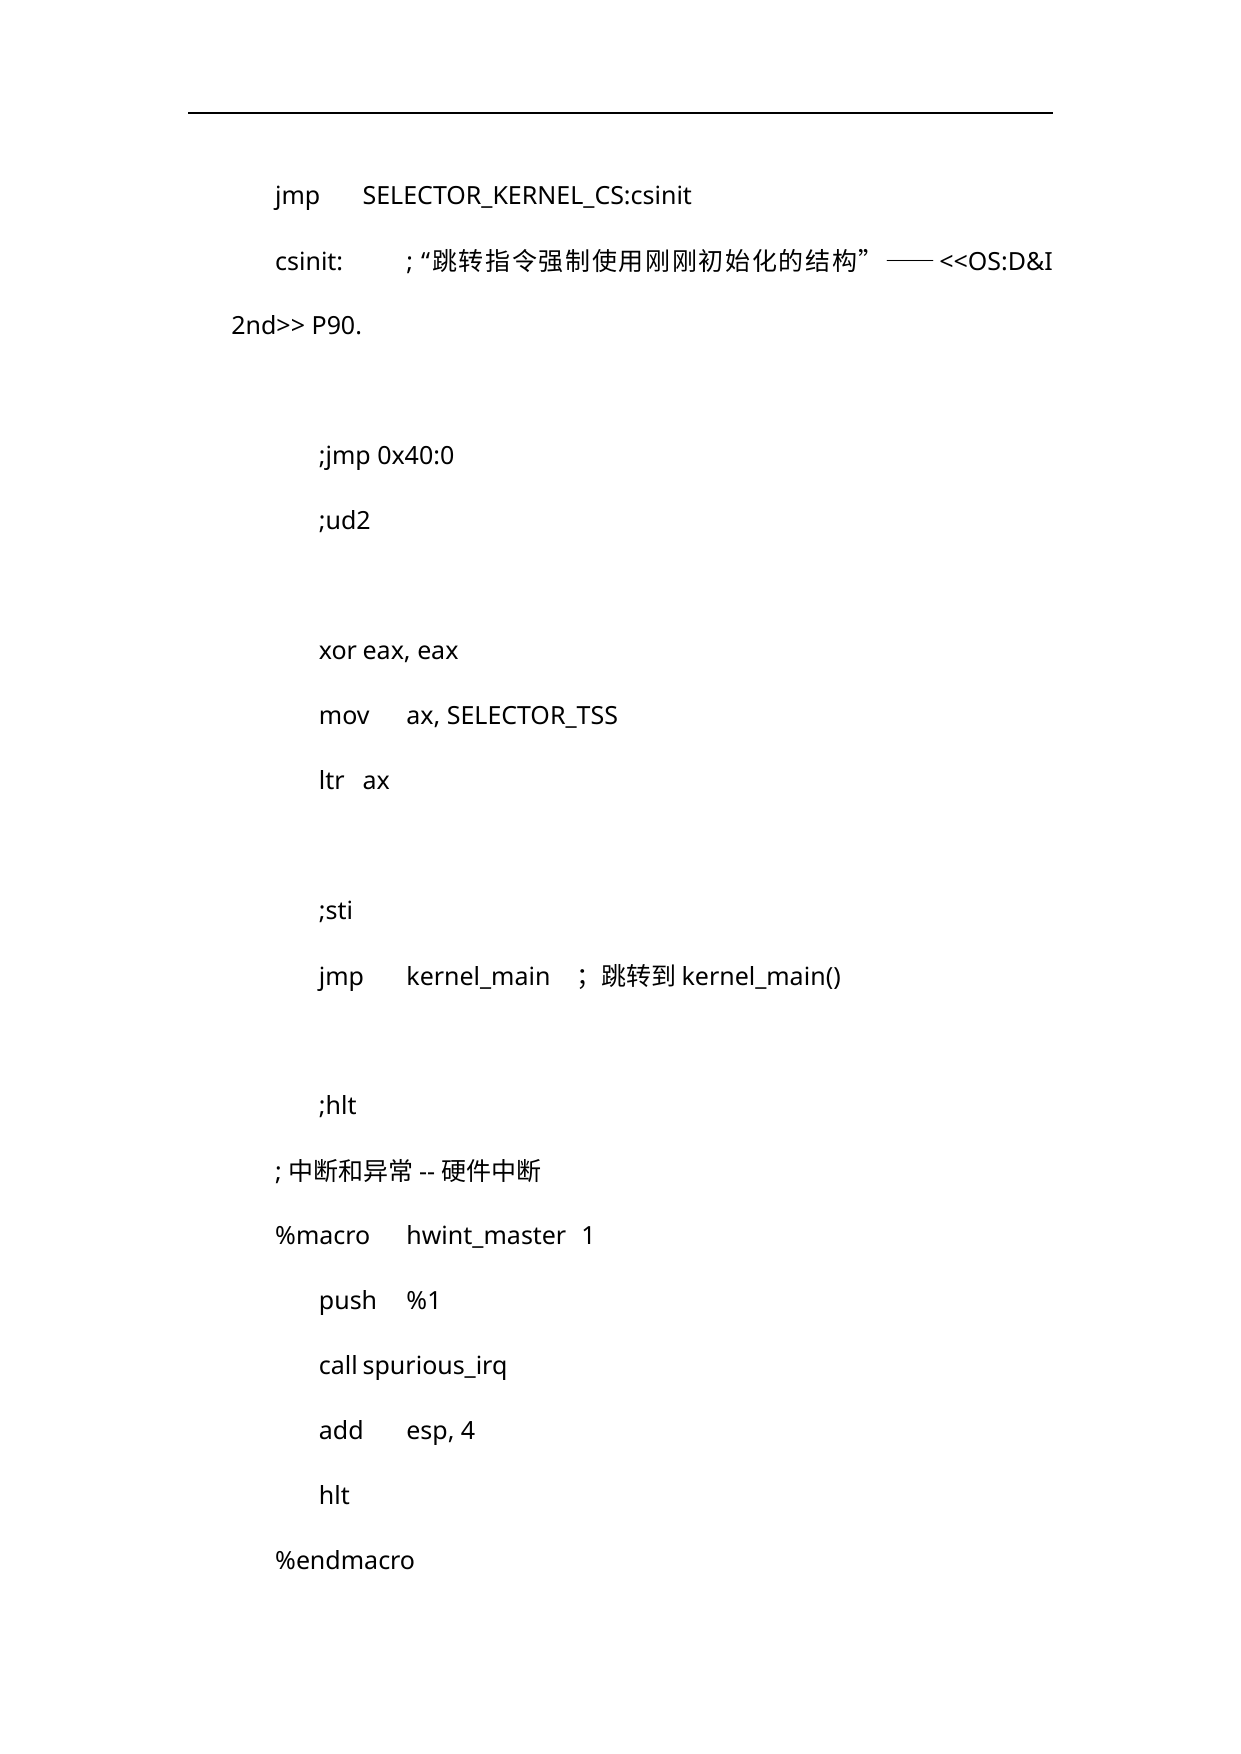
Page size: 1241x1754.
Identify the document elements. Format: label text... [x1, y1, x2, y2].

text add esp, 4 [231, 1397, 1053, 1462]
text ; 中断和异常 -- 硬件中断 [231, 1137, 1053, 1202]
text push %1 [231, 1267, 1053, 1332]
text csinit: ; “跳转指令强制使用刚刚初始化的结构”——<<OS:D&I 2nd>> P90. [231, 227, 1053, 357]
text %macro hwint_master 1 [231, 1202, 1053, 1267]
text mov ax, SELECTOR_TSS [231, 682, 1053, 747]
text ;sti [231, 877, 1053, 942]
text xor eax, eax [231, 617, 1053, 682]
text ltr ax [231, 747, 1053, 812]
text jmp kernel_main ；跳转到kernel_main() [231, 942, 1053, 1007]
text ;ud2 [231, 487, 1053, 552]
text %endmacro [231, 1527, 1053, 1592]
text ;hlt [231, 1072, 1053, 1137]
text hlt [231, 1462, 1053, 1527]
text ;jmp 0x40:0 [231, 422, 1053, 487]
text jmp SELECTOR_KERNEL_CS:csinit [231, 162, 1053, 227]
text call spurious_irq [231, 1332, 1053, 1397]
